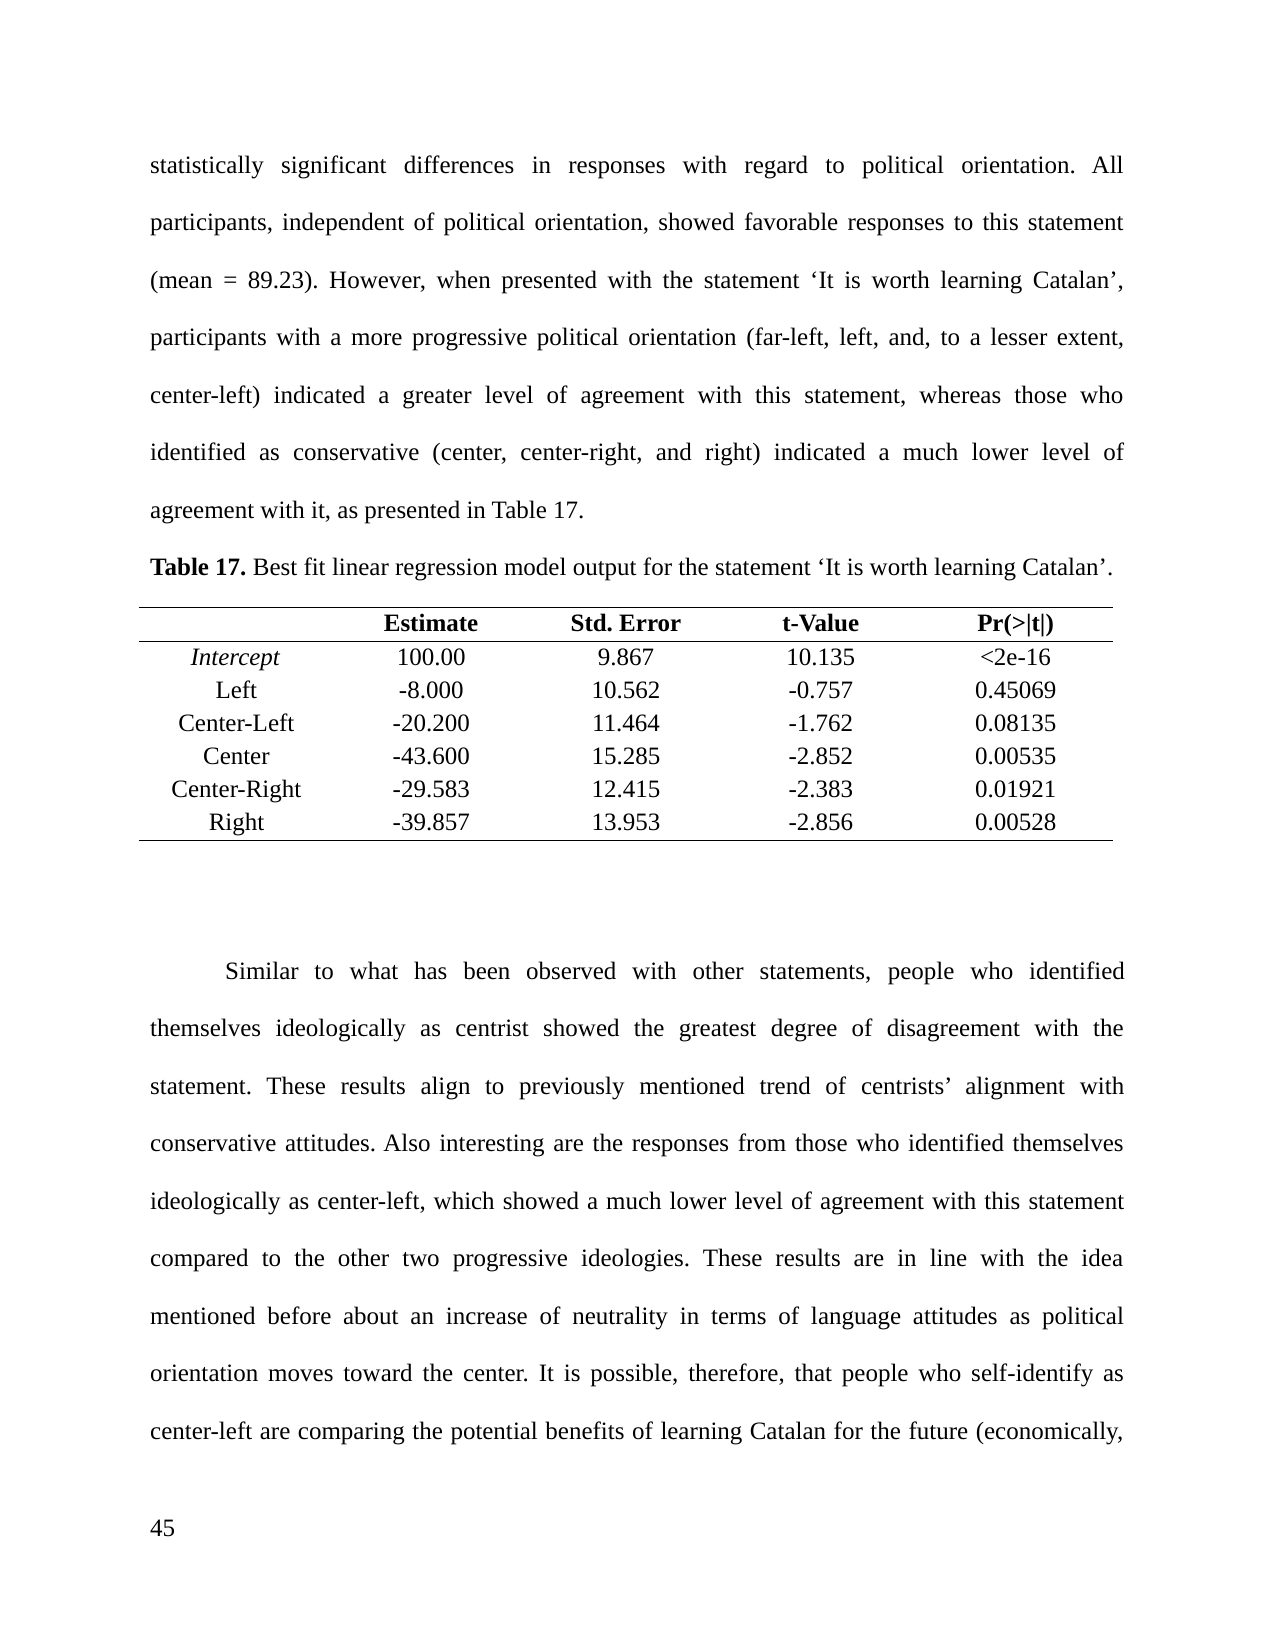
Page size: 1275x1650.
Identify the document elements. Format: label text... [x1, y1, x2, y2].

table_cell -1.762 [723, 708, 918, 741]
table_cell 15.285 [528, 741, 723, 774]
table_cell 0.08135 [918, 708, 1113, 741]
table_cell -2.383 [723, 774, 918, 807]
table_header Estimate [334, 608, 528, 641]
table_cell Intercept [139, 642, 333, 675]
table_header [139, 608, 333, 641]
table_cell Right [139, 807, 333, 840]
table_cell 12.415 [528, 774, 723, 807]
table_cell <2e-16 [918, 642, 1113, 675]
table_cell 10.562 [528, 675, 723, 708]
table_cell 0.01921 [918, 774, 1113, 807]
text Table 17. Best fit linear regression model output for the statement ‘It is worth learning Catalan’. [150, 552, 1125, 581]
table_cell -8.000 [334, 675, 528, 708]
table_cell 0.00535 [918, 741, 1113, 774]
table_cell -29.583 [334, 774, 528, 807]
table_cell -20.200 [334, 708, 528, 741]
table_cell Left [139, 675, 333, 708]
table_header t-Value [723, 608, 918, 641]
table_cell -43.600 [334, 741, 528, 774]
table_cell 100.00 [334, 642, 528, 675]
table_cell -39.857 [334, 807, 528, 840]
table_cell -2.852 [723, 741, 918, 774]
table_cell 11.464 [528, 708, 723, 741]
table_cell -2.856 [723, 807, 918, 840]
table_cell 13.953 [528, 807, 723, 840]
table_cell Center-Left [139, 708, 333, 741]
table_header Pr(>|t|) [918, 608, 1113, 641]
table_header Std. Error [528, 608, 723, 641]
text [150, 150, 1125, 524]
table_cell 0.00528 [918, 807, 1113, 840]
table_cell -0.757 [723, 675, 918, 708]
table_cell 10.135 [723, 642, 918, 675]
table_cell Center-Right [139, 774, 333, 807]
table_cell 0.45069 [918, 675, 1113, 708]
table_cell 9.867 [528, 642, 723, 675]
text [150, 956, 1125, 1444]
table_cell Center [139, 741, 333, 774]
